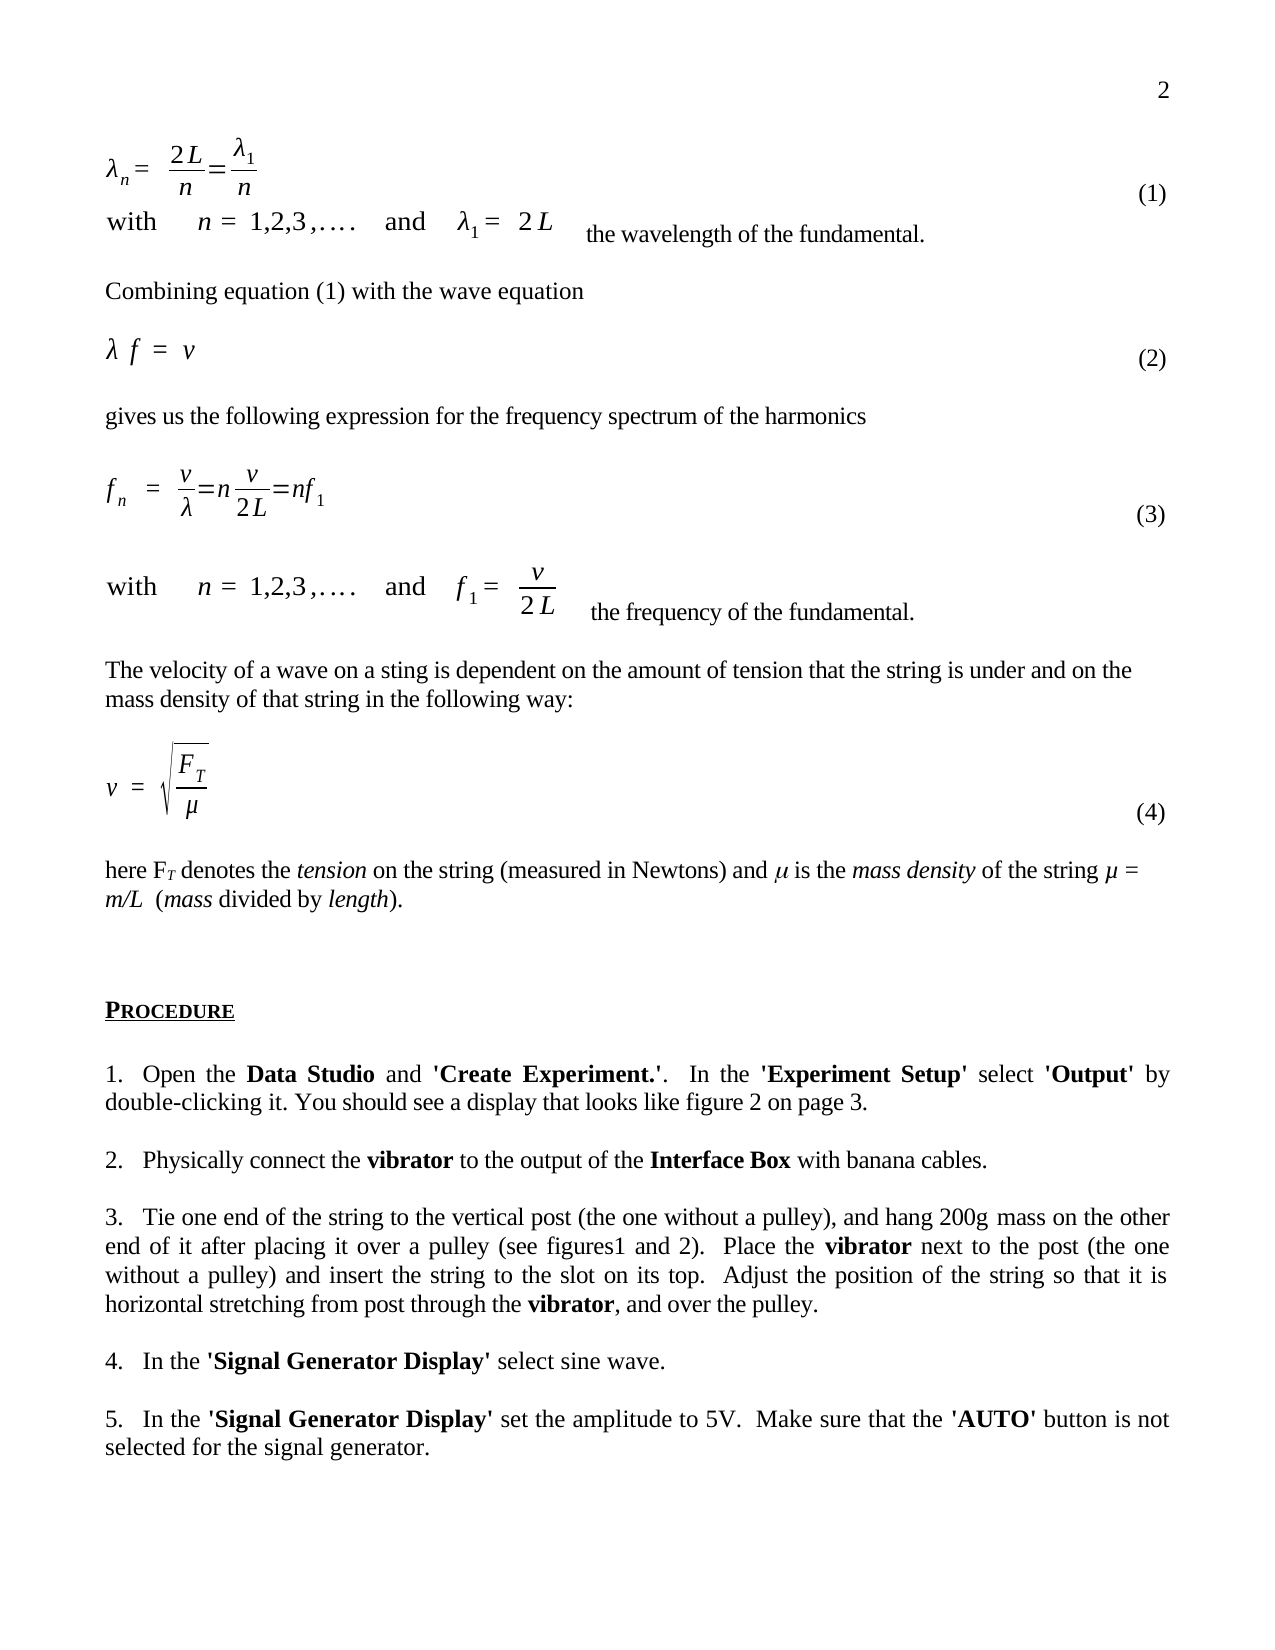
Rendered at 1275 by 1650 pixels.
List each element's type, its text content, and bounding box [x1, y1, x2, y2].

text Combining equation (1) with the wave equation [105, 276, 1170, 305]
text (1) [105, 134, 1170, 206]
text Procedure [105, 995, 1170, 1024]
list Physically connect the vibrator to the output of the Interface Box with banana cables. [105, 1145, 1170, 1174]
text (4) [105, 741, 1170, 826]
list Tie one end of the string to the vertical post (the one without a pulley), and hang 200g mass on the other end of it after placing it over a pulley (see figures1 and 2). Place the vibrator next to the post (the one without a pulley) and insert the string to the slot on its top. Adjust the position of the string so that it is horizontal stretching from post through the vibrator, and over the pulley. [105, 1202, 1170, 1317]
text gives us the following expression for the frequency spectrum of the harmonics [105, 401, 1170, 458]
text here FT denotes the tension on the string (measured in Newtons) and  is the mass density of the string µ = m/L (mass divided by length). [105, 855, 1170, 912]
text (2) [105, 334, 1170, 372]
list In the 'Signal Generator Display' set the amplitude to 5V. Make sure that the '' button is not selected for the signal generator. [105, 1404, 1170, 1461]
text the frequency of the fundamental. [105, 557, 1170, 626]
text The velocity of a wave on a sting is dependent on the amount of tension that the string is under and on the mass density of that string in the following way: [105, 655, 1170, 712]
text the wavelength of the fundamental. [105, 206, 1170, 248]
list Open the Data Studio and 'Create Experiment.'. In the 'Experiment Setup' select 'Output' by double-clicking it. You should see a display that looks like figure 2 on page 3. [105, 1059, 1170, 1116]
list In the 'Signal Generator Display' select sine wave. [105, 1346, 1170, 1375]
text (3) [105, 458, 1170, 528]
